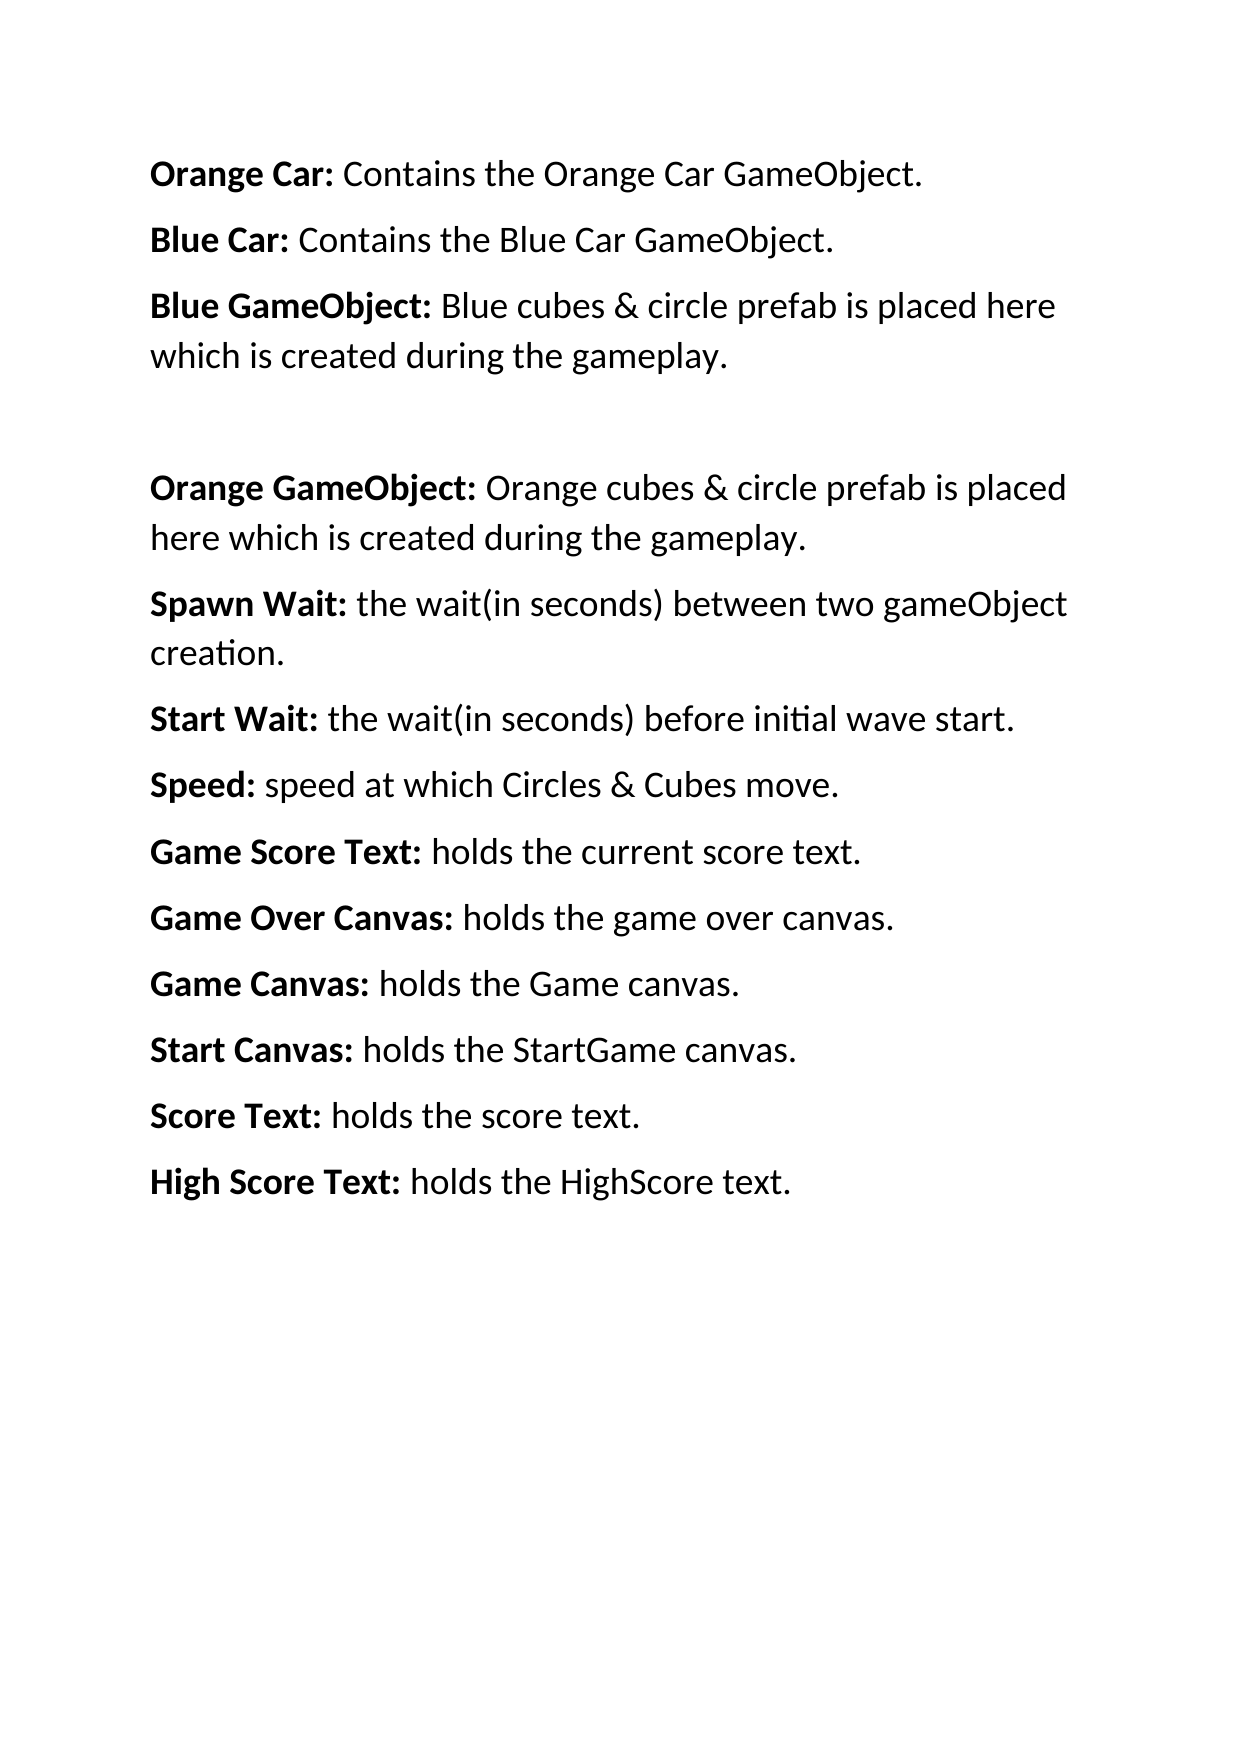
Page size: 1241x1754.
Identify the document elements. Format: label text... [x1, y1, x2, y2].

text Game Score Text: holds the current score text. [150, 828, 1090, 873]
text Spawn Wait: the wait(in seconds) between two gameObject creation. [150, 580, 1090, 675]
text Score Text: holds the score text. [150, 1092, 1090, 1138]
text Orange GameObject: Orange cubes & circle prefab is placed here which is created during the gameplay. [150, 464, 1090, 559]
text High Score Text: holds the HighScore text. [150, 1158, 1090, 1204]
text Blue Car: Contains the Blue Car GameObject. [150, 216, 1090, 262]
text Game Over Canvas: holds the game over canvas. [150, 894, 1090, 939]
text Start Canvas: holds the StartGame canvas. [150, 1026, 1090, 1072]
text Blue GameObject: Blue cubes & circle prefab is placed here which is created during the gameplay. [150, 282, 1090, 378]
text Game Canvas: holds the Game canvas. [150, 960, 1090, 1006]
text Speed: speed at which Circles & Cubes move. [150, 761, 1090, 807]
text Start Wait: the wait(in seconds) before initial wave start. [150, 695, 1090, 741]
text Orange Car: Contains the Orange Car GameObject. [150, 150, 1090, 196]
